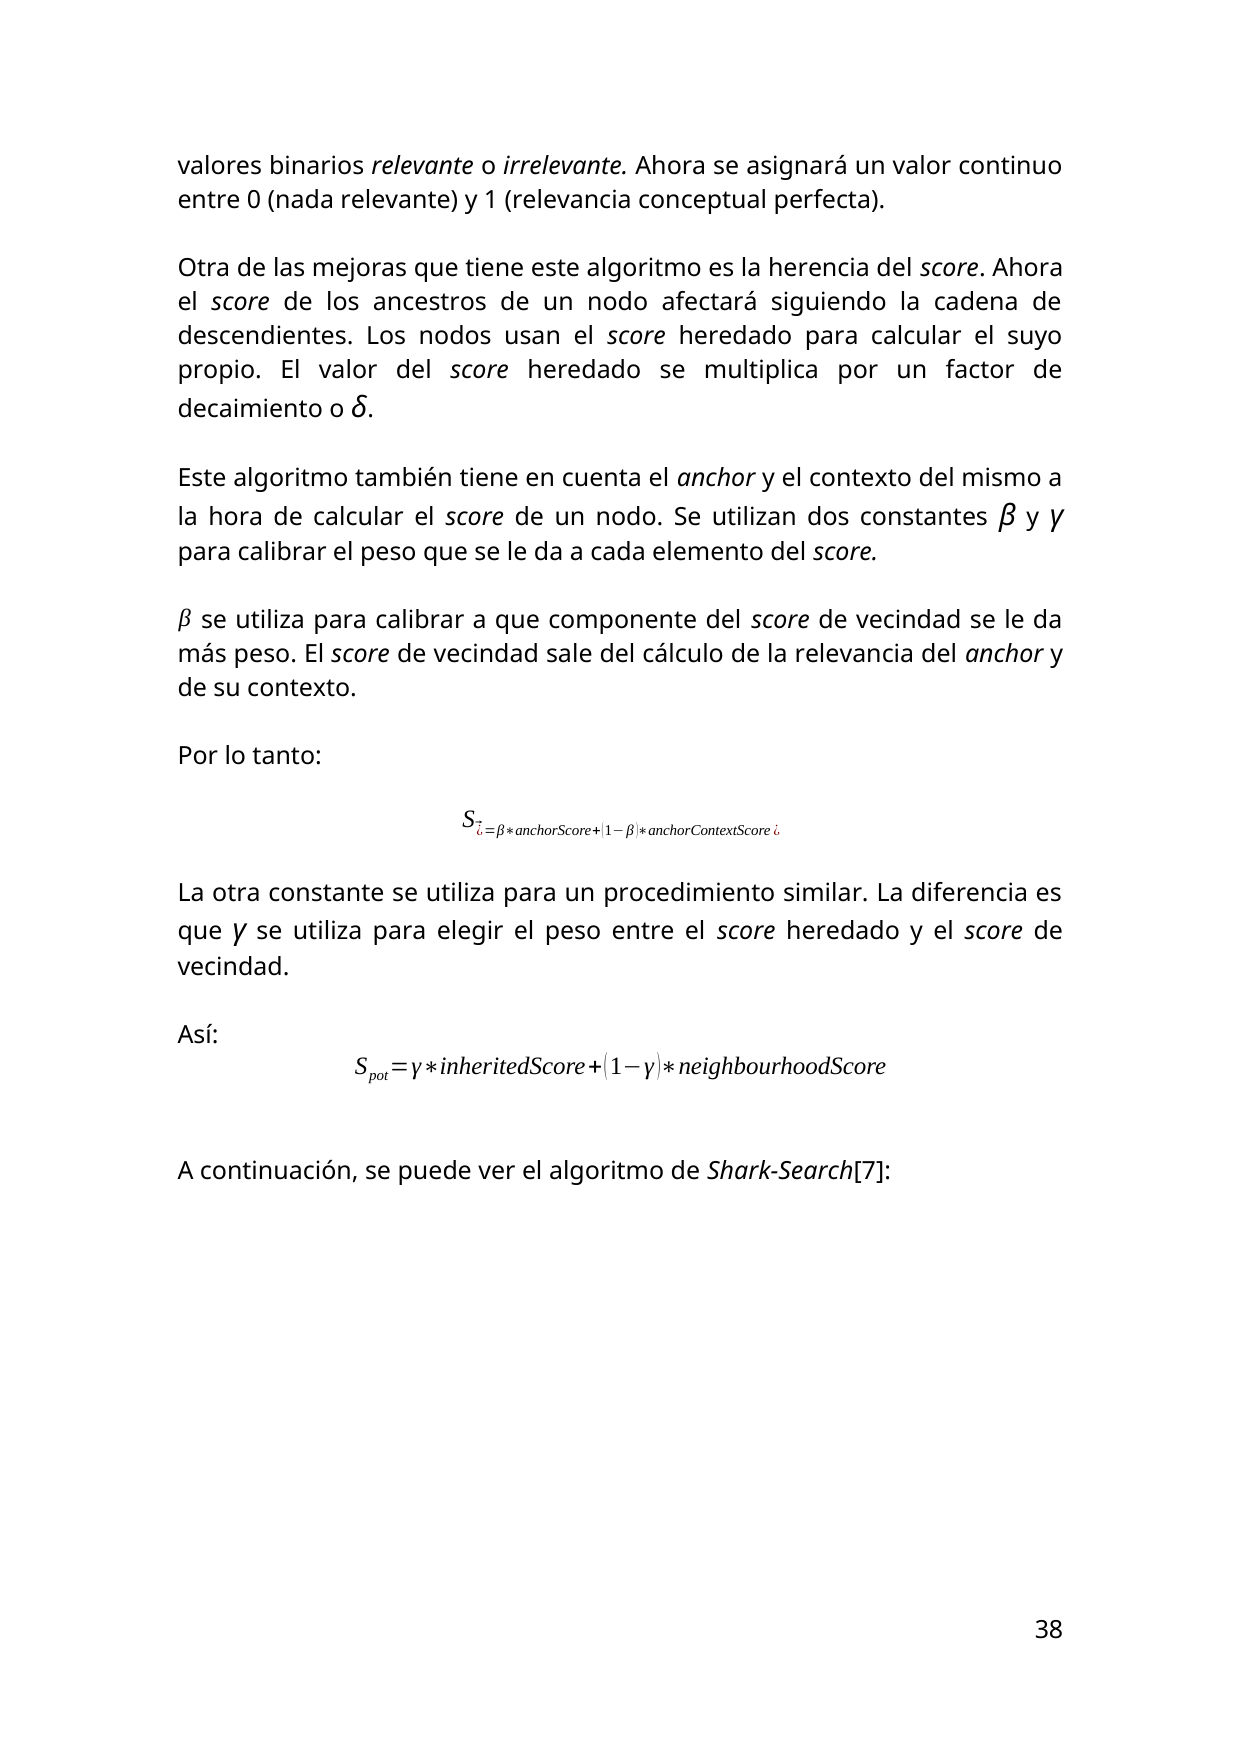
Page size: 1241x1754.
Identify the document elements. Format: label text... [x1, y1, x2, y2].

text Así: [177, 1016, 1063, 1050]
text Por lo tanto: [177, 738, 1063, 772]
text Otra de las mejoras que tiene este algoritmo es la herencia del score. Ahora el score de los ancestros de un nodo afectará siguiendo la cadena de descendientes. Los nodos usan el score heredado para calcular el suyo propio. El valor del score heredado se multiplica por un factor de decaimiento o δ. [177, 250, 1063, 426]
text A continuación, se puede ver el algoritmo de Shark-Search[7]: [177, 1153, 1063, 1187]
text se utiliza para calibrar a que componente del score de vecindad se le da más peso. El score de vecindad sale del cálculo de la relevancia del anchor y de su contexto. [177, 602, 1063, 704]
text Este algoritmo también tiene en cuenta el anchor y el contexto del mismo a la hora de calcular el score de un nodo. Se utilizan dos constantes β y γ para calibrar el peso que se le da a cada elemento del score. [177, 460, 1063, 568]
text La otra constante se utiliza para un procedimiento similar. La diferencia es que γ se utiliza para elegir el peso entre el score heredado y el score de vecindad. [177, 874, 1063, 982]
